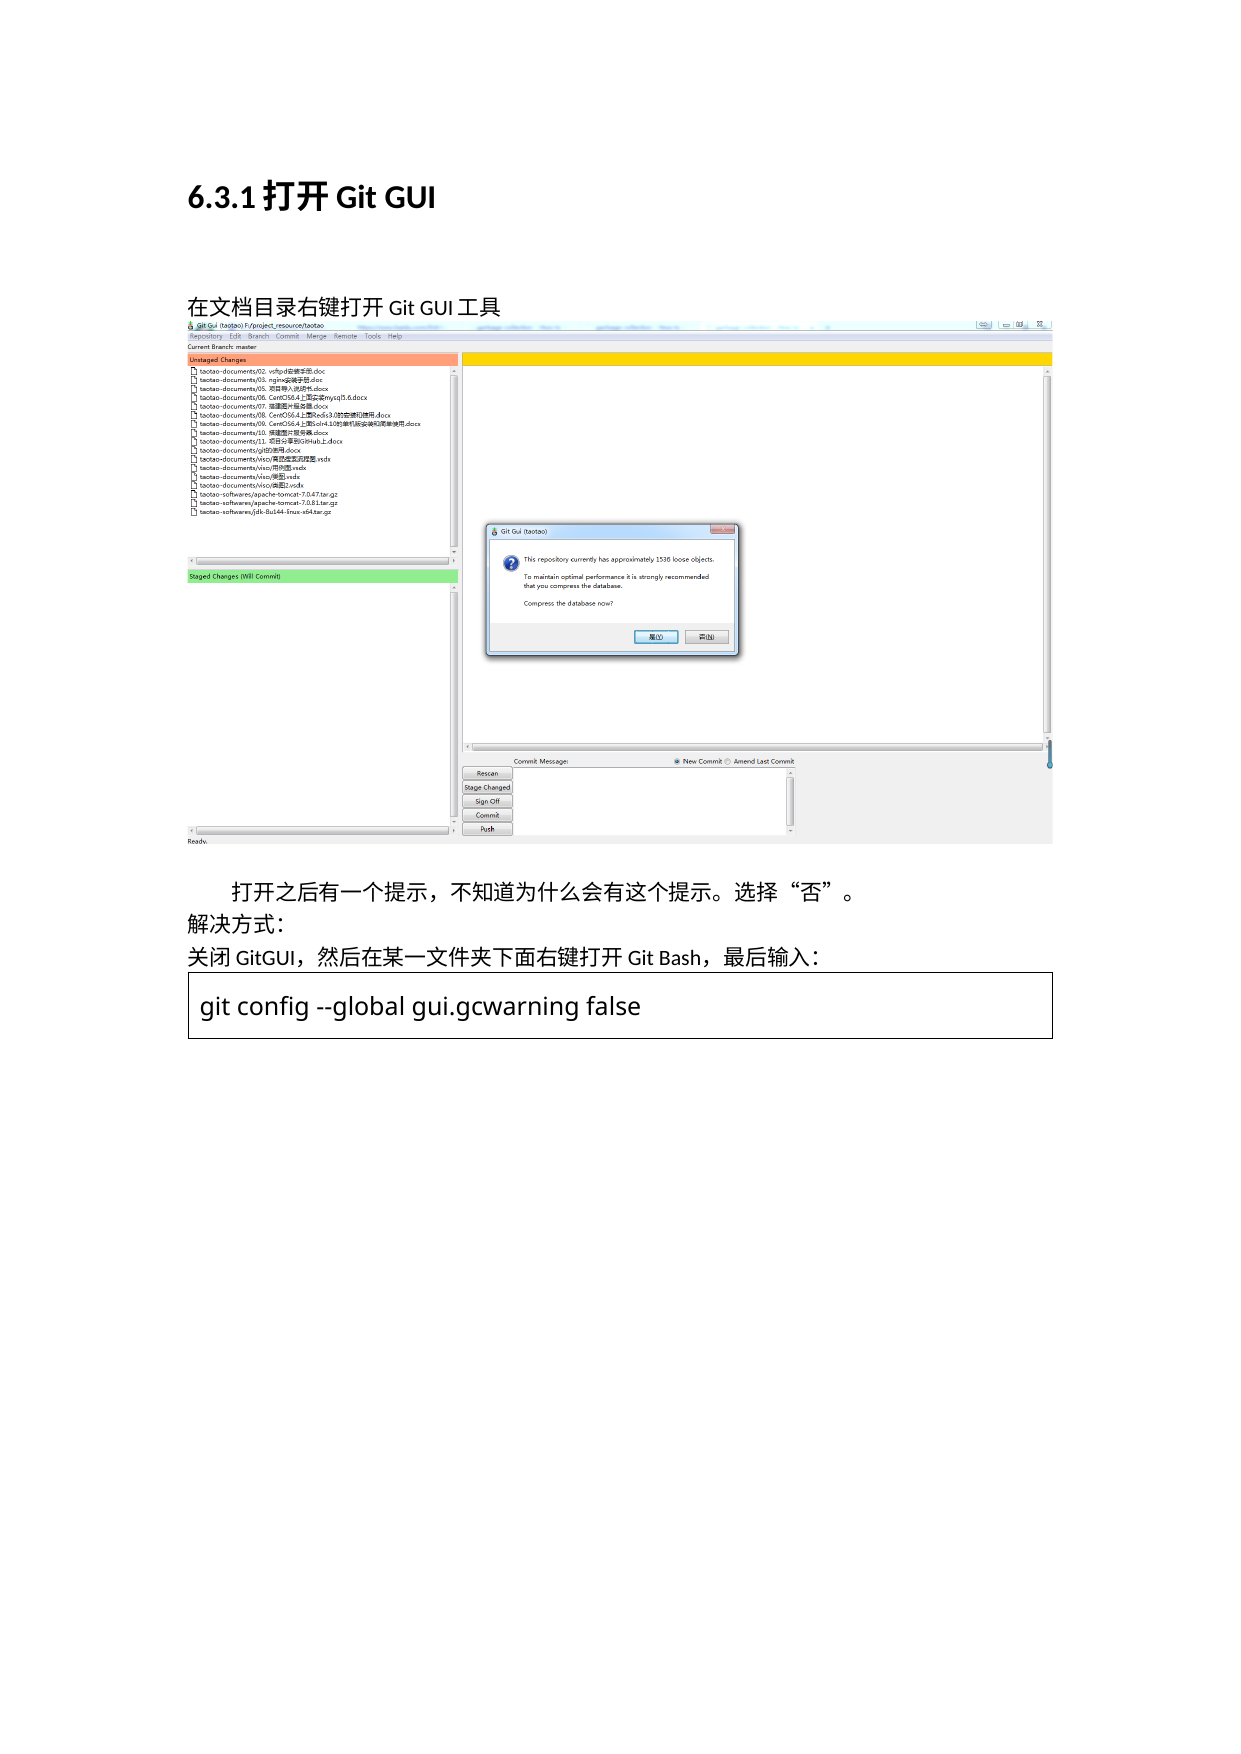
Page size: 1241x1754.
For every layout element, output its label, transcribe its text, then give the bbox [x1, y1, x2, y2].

subtitle 打开Git GUI [187, 162, 1053, 227]
picture [187, 321, 1053, 844]
text 解决方式： [187, 907, 1053, 939]
text 关闭GitGUI，然后在某一文件夹下面右键打开Git Bash，最后输入： [187, 939, 1053, 972]
table_header git config --global gui.gcwarning false [189, 973, 1052, 1038]
text 在文档目录右键打开Git GUI工具 [187, 289, 1053, 321]
text 打开之后有一个提示，不知道为什么会有这个提示。选择“否”。 [187, 874, 1053, 907]
